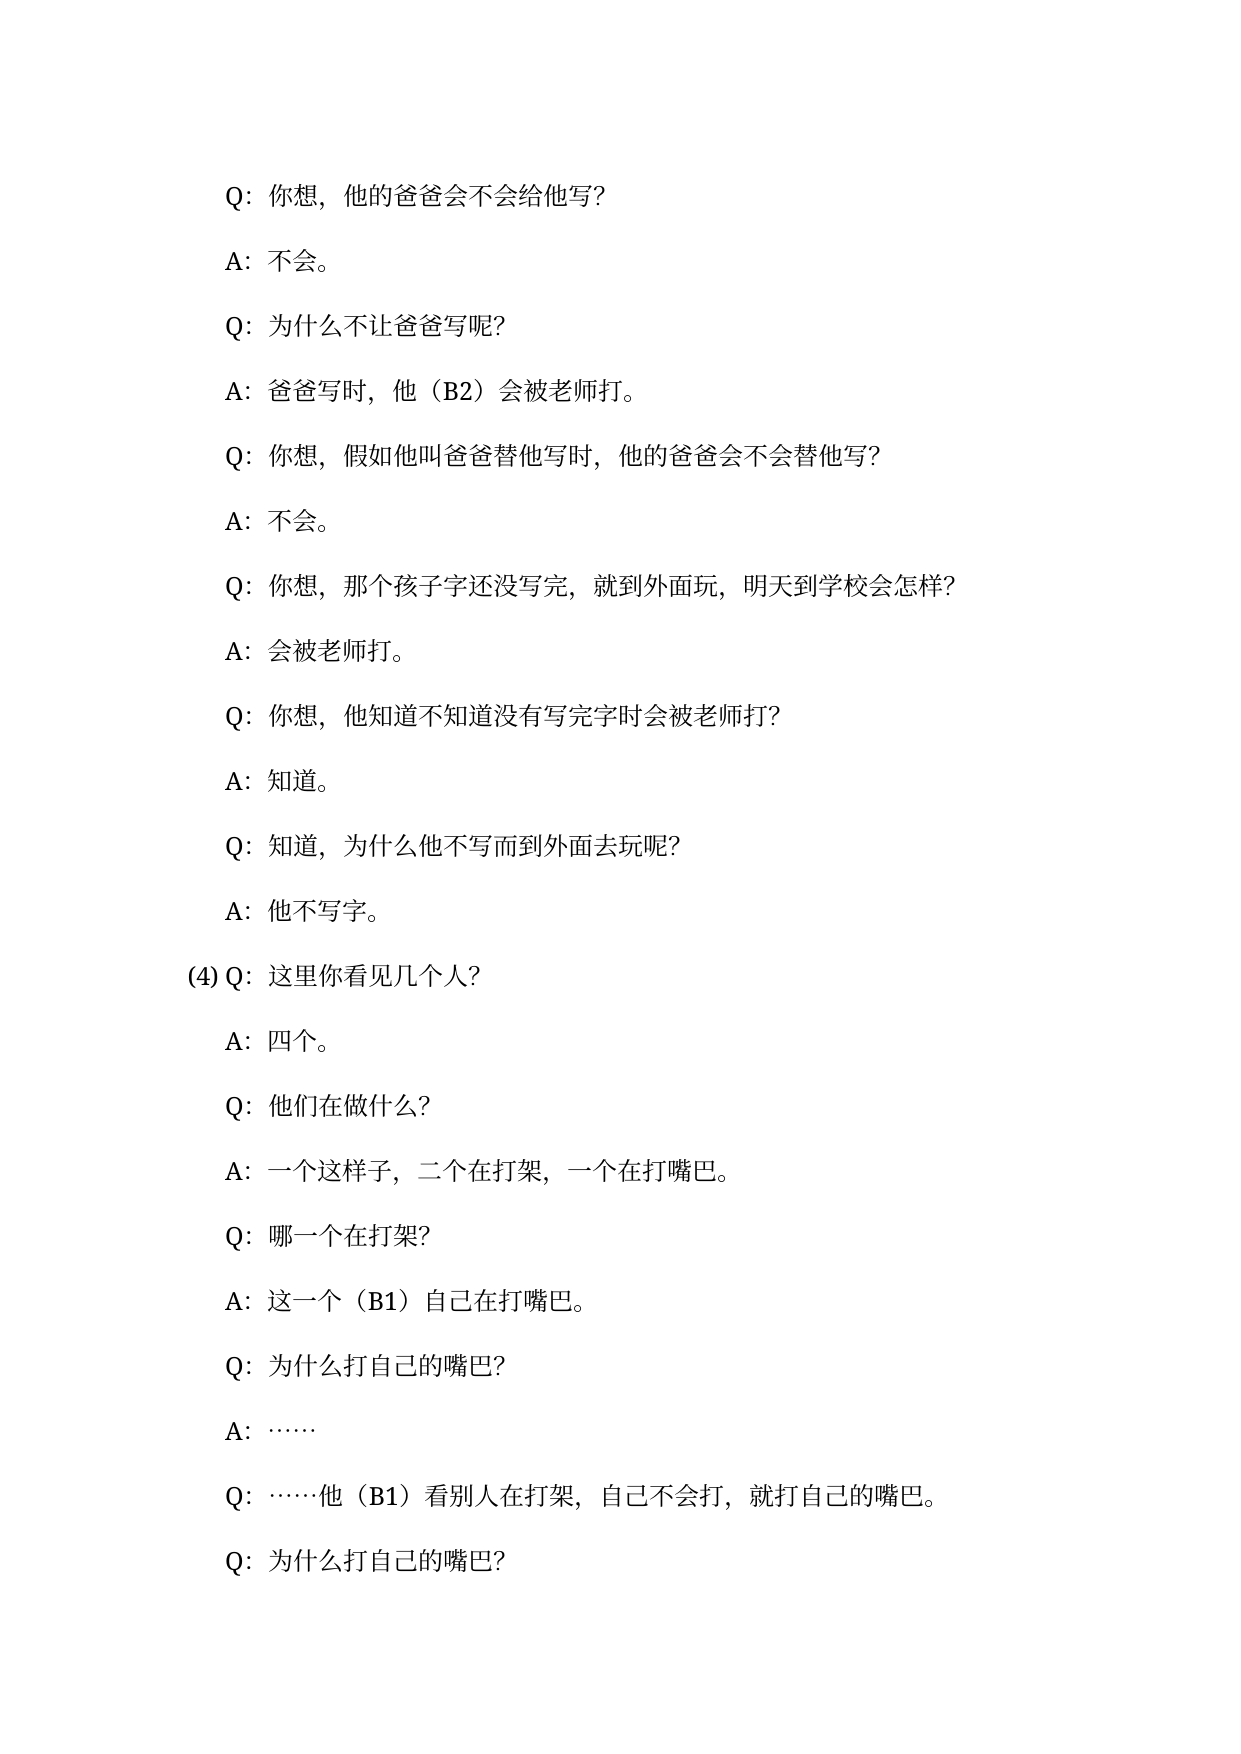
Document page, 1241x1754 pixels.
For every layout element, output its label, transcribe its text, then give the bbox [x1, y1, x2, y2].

list Q：为什么打自己的嘴巴？ [225, 1527, 1053, 1592]
list A：他不写字。 [225, 877, 1053, 942]
list Q：你想，他知道不知道没有写完字时会被老师打？ [225, 682, 1053, 747]
list Q：哪一个在打架？ [225, 1202, 1053, 1267]
list Q：知道，为什么他不写而到外面去玩呢？ [225, 812, 1053, 877]
list Q：……他（B1）看别人在打架，自己不会打，就打自己的嘴巴。 [225, 1462, 1053, 1527]
list A：知道。 [225, 747, 1053, 812]
list A：会被老师打。 [225, 617, 1053, 682]
list A：不会。 [225, 227, 1053, 292]
list A：…… [225, 1397, 1053, 1462]
list Q：他们在做什么？ [225, 1072, 1053, 1137]
list Q：为什么不让爸爸写呢？ [225, 292, 1053, 357]
list Q：这里你看见几个人？ [187, 942, 1053, 1007]
list A：不会。 [225, 487, 1053, 552]
list Q：为什么打自己的嘴巴？ [225, 1332, 1053, 1397]
list A：一个这样子，二个在打架，一个在打嘴巴。 [225, 1137, 1053, 1202]
list A：四个。 [225, 1007, 1053, 1072]
list Q：你想，假如他叫爸爸替他写时，他的爸爸会不会替他写？ [225, 422, 1053, 487]
list A：爸爸写时，他（B2）会被老师打。 [225, 357, 1053, 422]
list Q：你想，那个孩子字还没写完，就到外面玩，明天到学校会怎样？ [225, 552, 1053, 617]
list A：这一个（B1）自己在打嘴巴。 [225, 1267, 1053, 1332]
list Q：你想，他的爸爸会不会给他写？ [225, 162, 1053, 227]
